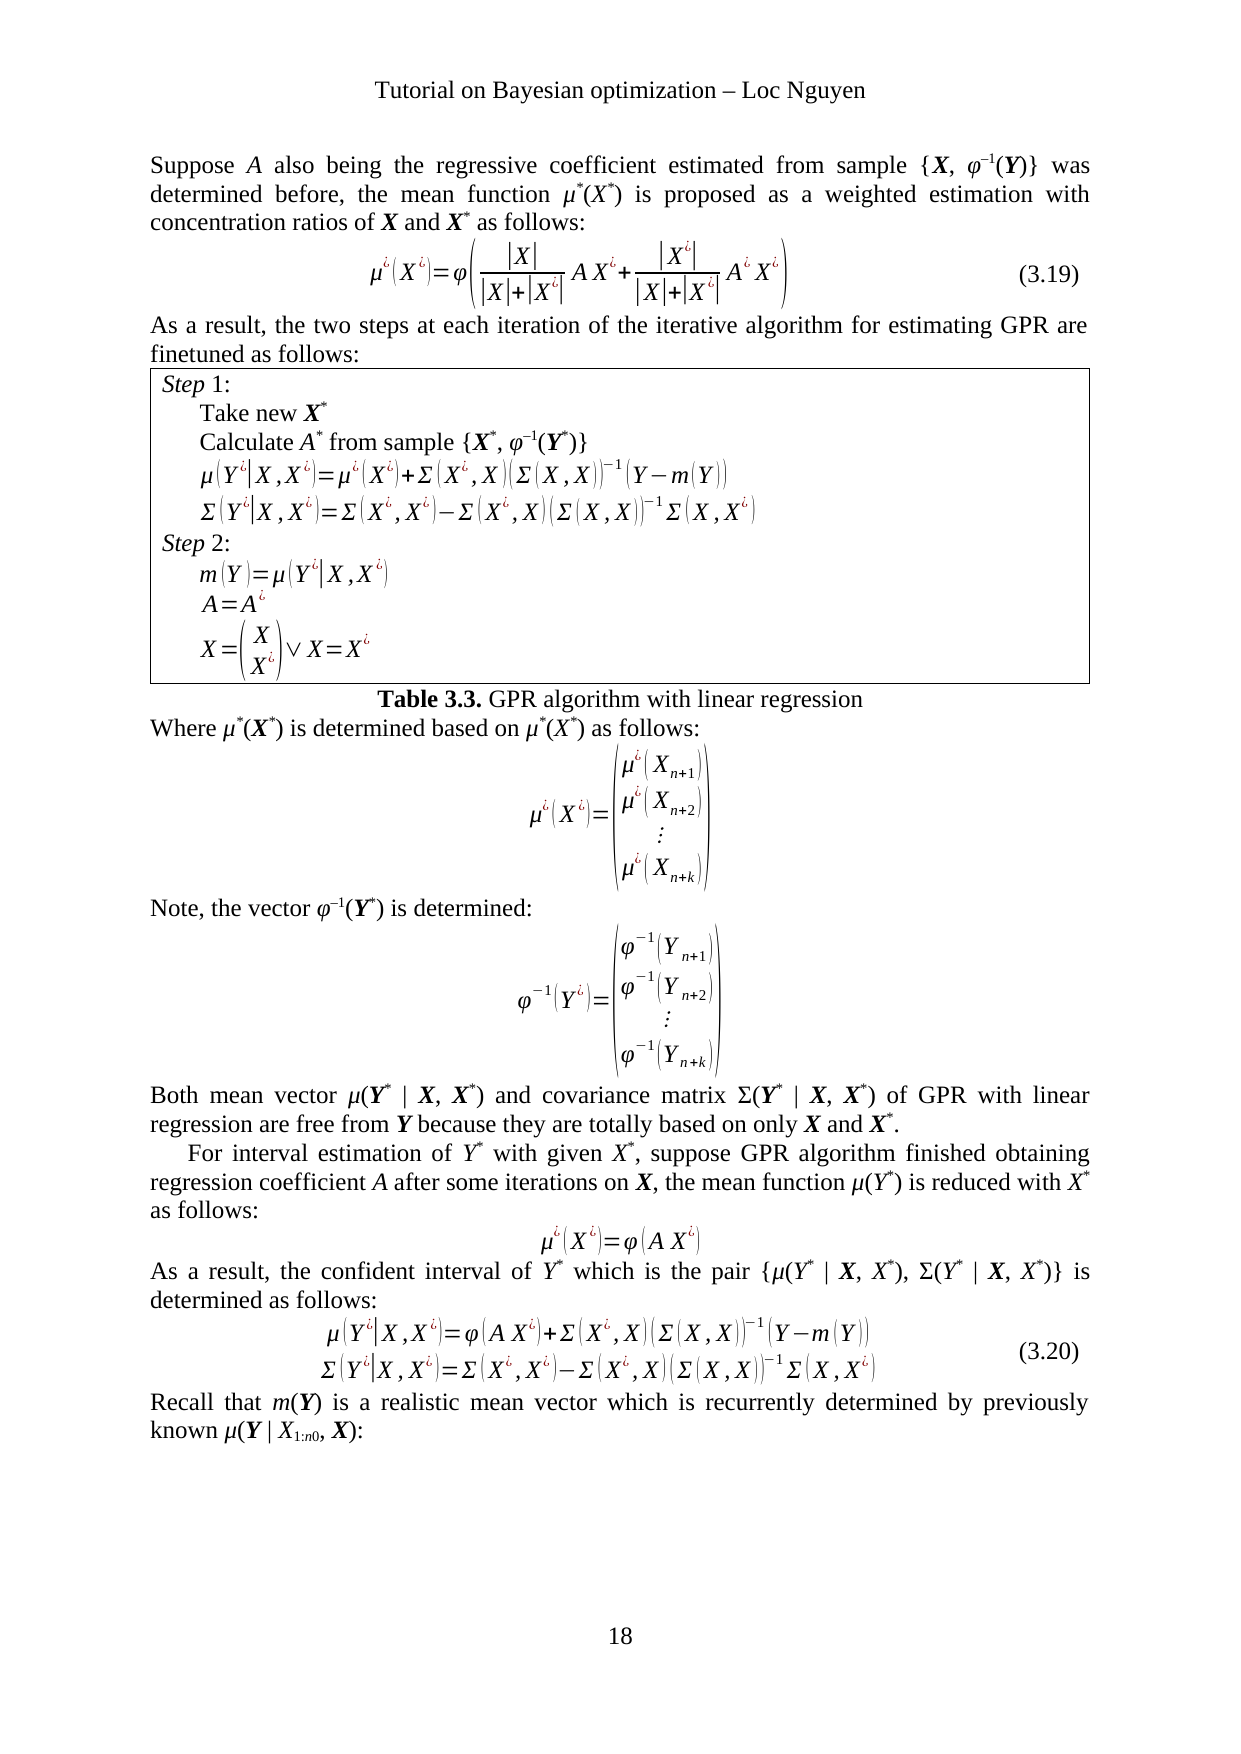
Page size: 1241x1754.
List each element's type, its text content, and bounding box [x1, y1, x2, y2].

text For interval estimation of Y* with given X*, suppose GPR algorithm finished obtaining regression coefficient A after some iterations on X, the mean function μ(Y*) is reduced with X* as follows: [150, 1138, 1090, 1224]
text As a result, the confident interval of Y* which is the pair {μ(Y* | X, X*), Σ(Y* | X, X*)} is determined as follows: [150, 1256, 1090, 1314]
text Note, the vector φ–1(Y*) is determined: [150, 893, 1090, 922]
table_header Step 1: Take new X* Calculate A* from sample {X*, φ–1(Y*)} Step 2: [151, 369, 1089, 683]
text Both mean vector μ(Y* | X, X*) and covariance matrix Σ(Y* | X, X*) of GPR with linear regression are free from Y because they are totally based on only X and X*. [150, 1080, 1090, 1138]
text As a result, the two steps at each iteration of the iterative algorithm for estimating GPR are finetuned as follows: [150, 311, 1090, 368]
text Table 3.3. GPR algorithm with linear regression [150, 684, 1090, 713]
table_header (3.19) [1007, 236, 1090, 311]
table_header [150, 236, 1007, 311]
text Where μ*(X*) is determined based on μ*(X*) as follows: [150, 713, 1090, 741]
text Suppose A also being the regressive coefficient estimated from sample {X, φ–1(Y)} was determined before, the mean function μ*(X*) is proposed as a weighted estimation with concentration ratios of X and X* as follows: [150, 150, 1090, 236]
table_header (3.20) [1007, 1314, 1090, 1387]
text Recall that m(Y) is a realistic mean vector which is recurrently determined by previously known μ(Y | X1:n0, X): [150, 1387, 1090, 1444]
table_header [150, 1314, 1007, 1387]
